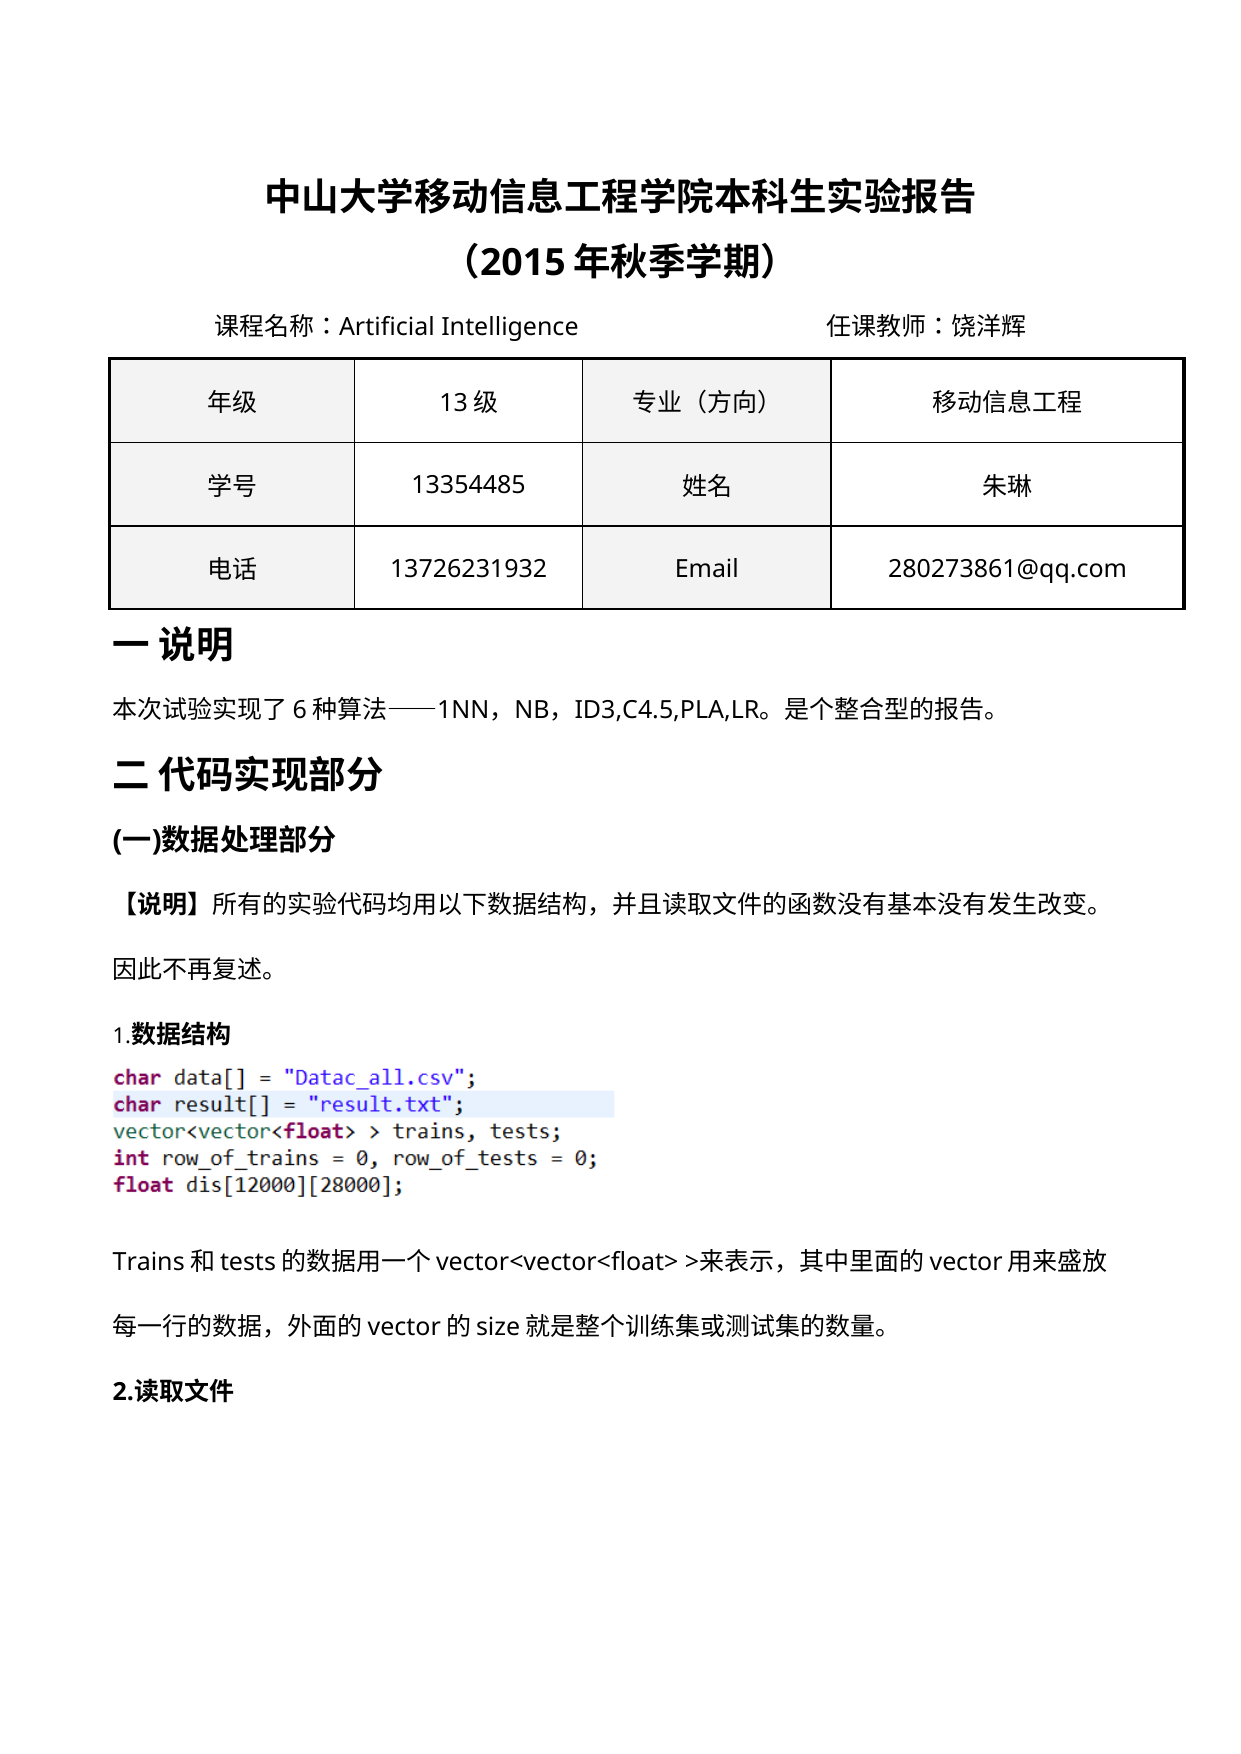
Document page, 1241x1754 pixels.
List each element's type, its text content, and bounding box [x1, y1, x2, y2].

text 【说明】所有的实验代码均用以下数据结构，并且读取文件的函数没有基本没有发生改变。因此不再复述。 [112, 870, 1128, 1000]
text （2015年秋季学期） [112, 227, 1128, 292]
table_header 移动信息工程 [832, 360, 1182, 442]
table_cell Email [583, 527, 830, 608]
text (一)数据处理部分 [112, 805, 1128, 870]
table_cell 学号 [111, 443, 354, 525]
list Trains和tests的数据用一个vector<vector<float> >来表示，其中里面的vector用来盛放每一行的数据，外面的vector的size就是整个训练集或测试集的数量。 [112, 1227, 1128, 1357]
table_header 专业（方向） [583, 360, 830, 442]
text 二 代码实现部分 [112, 740, 1128, 805]
table_cell 朱琳 [832, 443, 1182, 525]
table_cell 280273861@qq.com [832, 527, 1182, 608]
text 一 说明 [112, 610, 1128, 675]
table_cell 姓名 [583, 443, 830, 525]
list 2.读取文件 [112, 1357, 1128, 1422]
text 本次试验实现了6种算法——1NN，NB，ID3,C4.5,PLA,LR。是个整合型的报告。 [112, 675, 1128, 740]
table_cell 13354485 [355, 443, 582, 525]
table_header 年级 [111, 360, 354, 442]
list 数据结构 [112, 1000, 1128, 1065]
table_cell 13726231932 [355, 527, 582, 608]
table_cell 电话 [111, 527, 354, 608]
text 中山大学移动信息工程学院本科生实验报告 [112, 162, 1128, 227]
table_header 13级 [355, 360, 582, 442]
list 课程名称：Artificial Intelligence 任课教师：饶洋辉 [112, 292, 1128, 357]
picture [112, 1064, 615, 1214]
